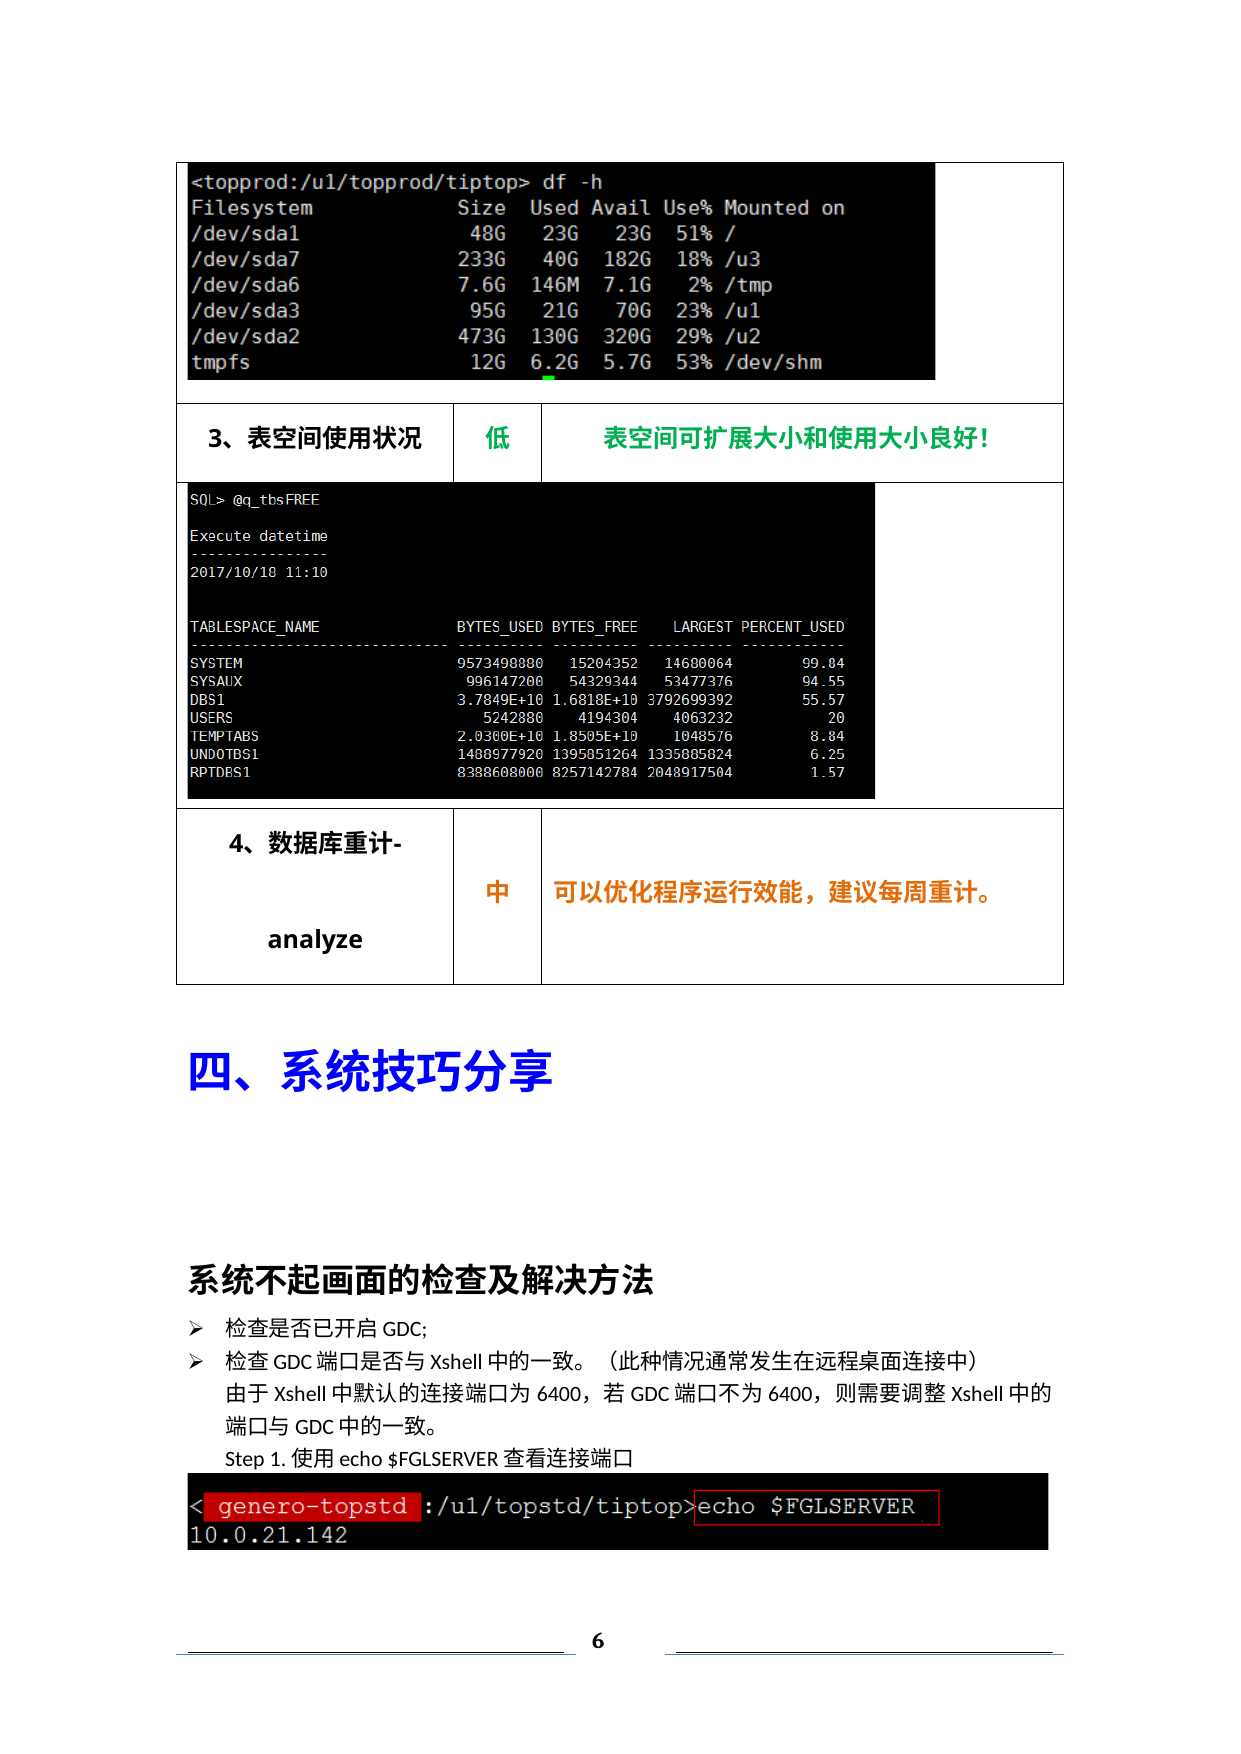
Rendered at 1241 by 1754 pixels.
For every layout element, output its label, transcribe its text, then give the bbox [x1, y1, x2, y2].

picture [187, 1473, 1049, 1550]
table_cell 3、表空间使用状况 [177, 404, 453, 482]
table_cell 表空间可扩展大小和使用大小良好！ [542, 404, 1063, 482]
list 检查是否已开启GDC; [187, 1311, 1053, 1343]
table_cell [177, 483, 1063, 808]
table_cell 低 [454, 404, 541, 482]
table_cell [177, 163, 1063, 403]
table_cell 可以优化程序运行效能，建议每周重计。 [542, 809, 1063, 984]
text 系统不起画面的检查及解决方法 [187, 1246, 1053, 1311]
text Step 1. 使用echo $FGLSERVER查看连接端口 [225, 1441, 1053, 1473]
picture [187, 482, 876, 799]
picture [187, 163, 936, 380]
table_cell 中 [454, 809, 541, 984]
text 由于Xshell中默认的连接端口为6400，若GDC端口不为6400，则需要调整Xshell中的端口与GDC中的一致。 [225, 1376, 1053, 1441]
list 检查GDC端口是否与Xshell中的一致。（此种情况通常发生在远程桌面连接中） [187, 1343, 1053, 1376]
table_cell 4、数据库重计-analyze [177, 809, 453, 984]
